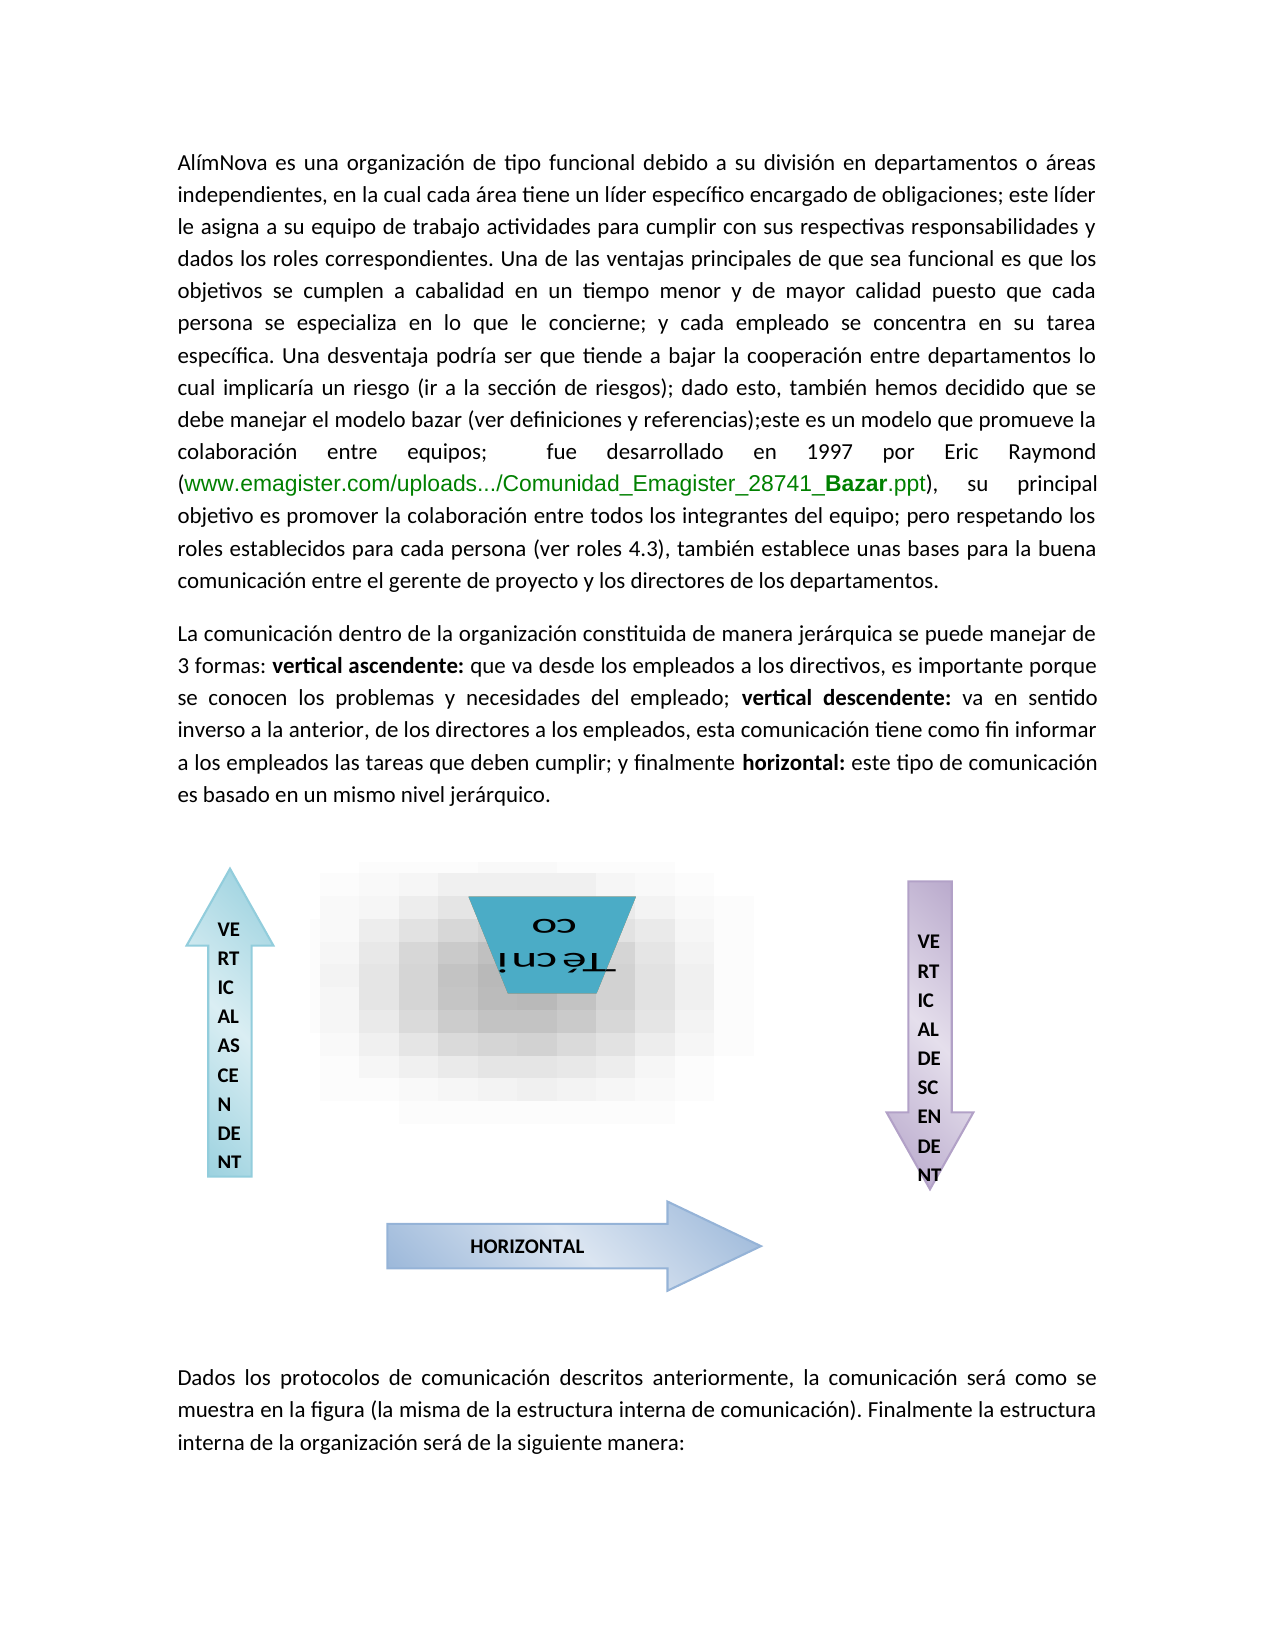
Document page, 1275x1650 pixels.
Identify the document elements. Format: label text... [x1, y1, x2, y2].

text AlímNova es una organización de tipo funcional debido a su división en departamentos o áreas independientes, en la cual cada área tiene un líder específico encargado de obligaciones; este líder le asigna a su equipo de trabajo actividades para cumplir con sus respectivas responsabilidades y dados los roles correspondientes. Una de las ventajas principales de que sea funcional es que los objetivos se cumplen a cabalidad en un tiempo menor y de mayor calidad puesto que cada persona se especializa en lo que le concierne; y cada empleado se concentra en su tarea específica. Una desventaja podría ser que tiende a bajar la cooperación entre departamentos lo cual implicaría un riesgo (ir a la sección de riesgos); dado esto, también hemos decidido que se debe manejar el modelo bazar (ver definiciones y referencias);este es un modelo que promueve la colaboración entre equipos; fue desarrollado en 1997 por Eric Raymond (www.emagister.com/uploads.../Comunidad_Emagister_28741_Bazar.ppt), su principal objetivo es promover la colaboración entre todos los integrantes del equipo; pero respetando los roles establecidos para cada persona (ver roles 4.3), también establece unas bases para la buena comunicación entre el gerente de proyecto y los directores de los departamentos. [177, 148, 1098, 594]
text La comunicación dentro de la organización constituida de manera jerárquica se puede manejar de 3 formas: vertical ascendente: que va desde los empleados a los directivos, es importante porque se conocen los problemas y necesidades del empleado; vertical descendente: va en sentido inverso a la anterior, de los directores a los empleados, esta comunicación tiene como fin informar a los empleados las tareas que deben cumplir; y finalmente horizontal: este tipo de comunicación es basado en un mismo nivel jerárquico. [177, 619, 1098, 808]
text Dados los protocolos de comunicación descritos anteriormente, la comunicación será como se muestra en la figura (la misma de la estructura interna de comunicación). Finalmente la estructura interna de la organización será de la siguiente manera: [177, 1363, 1098, 1456]
